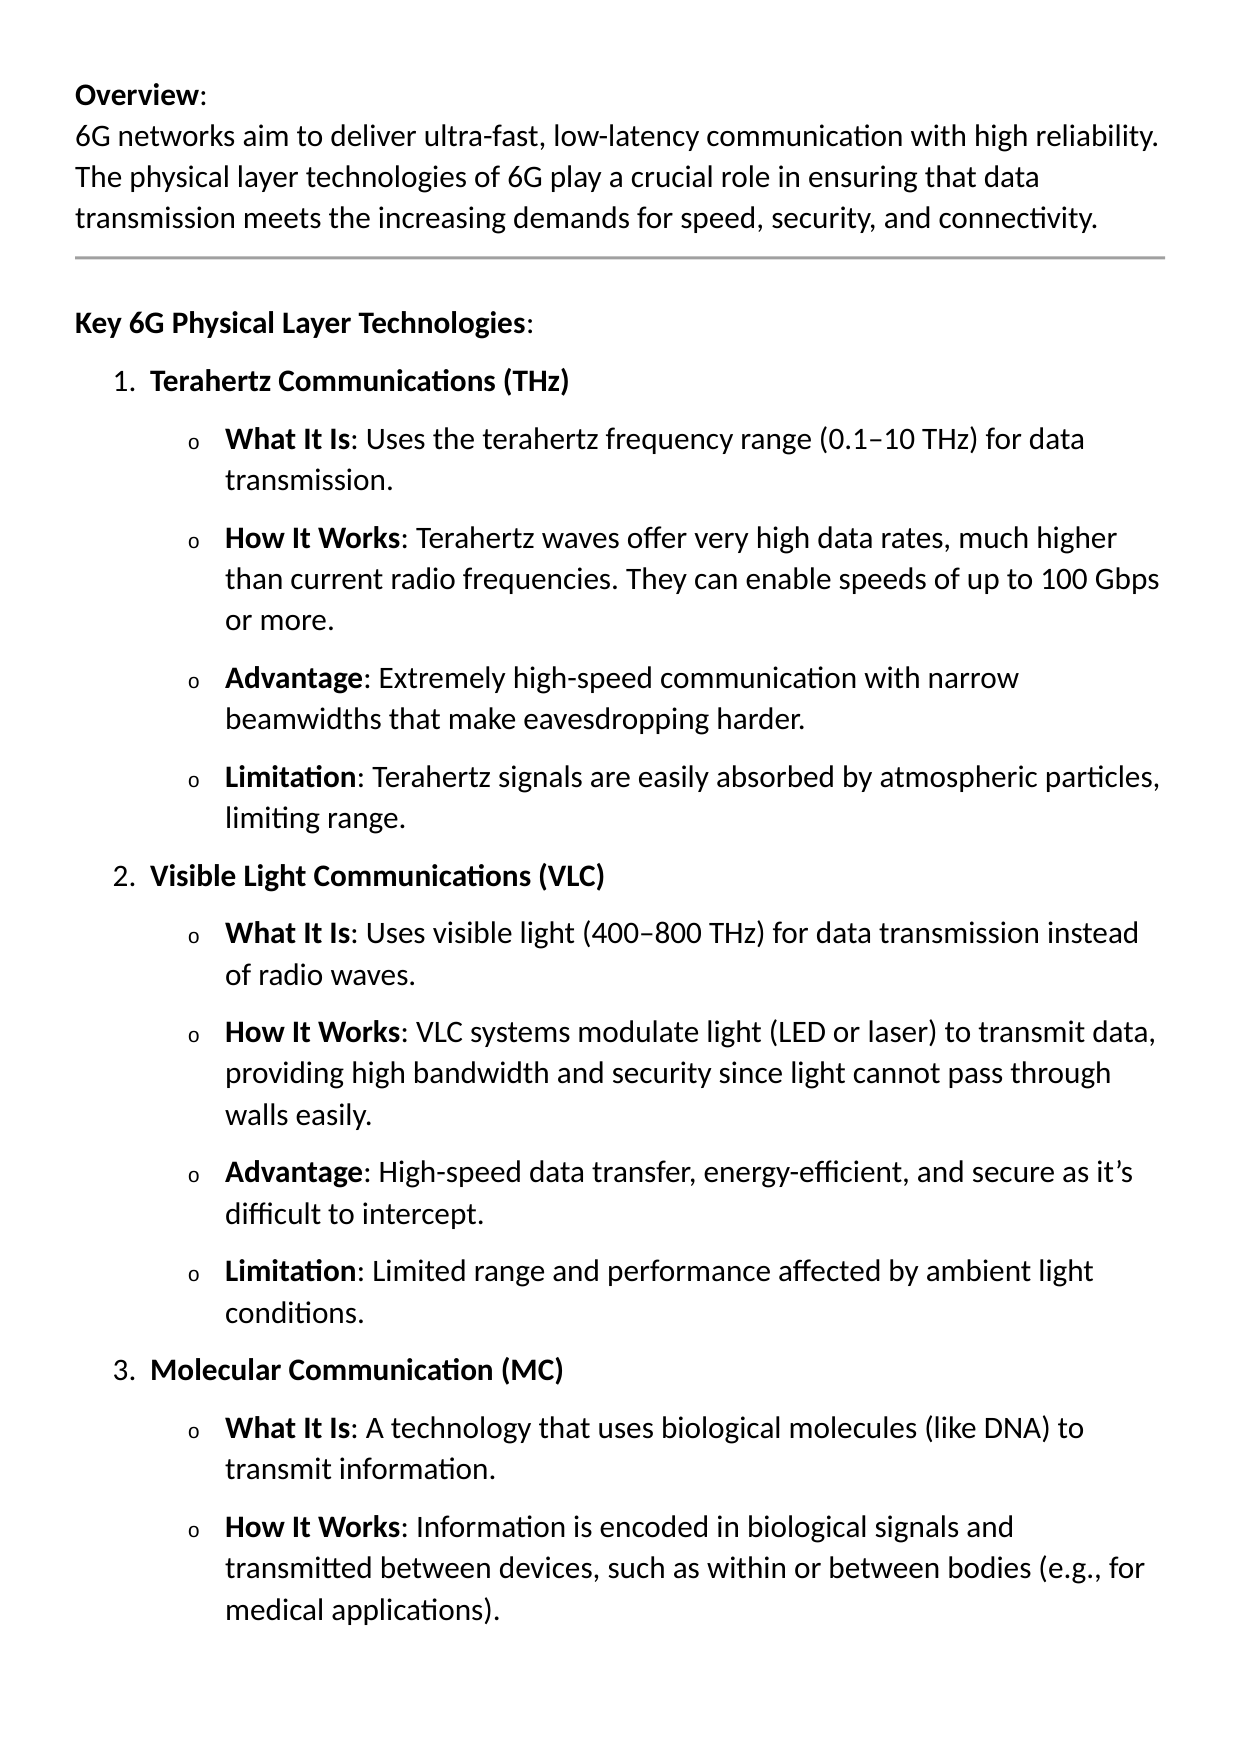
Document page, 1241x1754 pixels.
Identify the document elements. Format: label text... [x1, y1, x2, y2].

list How It Works: Terahertz waves offer very high data rates, much higher than current radio frequencies. They can enable speeds of up to 100 Gbps or more. [187, 518, 1165, 638]
list How It Works: Information is encoded in biological signals and transmitted between devices, such as within or between bodies (e.g., for medical applications). [187, 1507, 1165, 1628]
list Visible Light Communications (VLC) [112, 856, 1165, 894]
list Molecular Communication (MC) [112, 1351, 1165, 1389]
list Terahertz Communications (THz) [112, 361, 1165, 399]
list Advantage: Extremely high-speed communication with narrow beamwidths that make eavesdropping harder. [187, 658, 1165, 737]
list Limitation: Terahertz signals are easily absorbed by atmospheric particles, limiting range. [187, 757, 1165, 836]
list How It Works: VLC systems modulate light (LED or laser) to transmit data, providing high bandwidth and security since light cannot pass through walls easily. [187, 1012, 1165, 1133]
list What It Is: Uses visible light (400–800 THz) for data transmission instead of radio waves. [187, 913, 1165, 993]
text Key 6G Physical Layer Technologies: [75, 303, 1165, 341]
list Advantage: High-speed data transfer, energy-efficient, and secure as it’s difficult to intercept. [187, 1153, 1165, 1232]
list What It Is: A technology that uses biological molecules (like DNA) to transmit information. [187, 1408, 1165, 1488]
text Overview: 6G networks aim to deliver ultra-fast, low-latency communication with high reliability. The physical layer technologies of 6G play a crucial role in ensuring that data transmission meets the increasing demands for speed, security, and connectivity. [75, 75, 1165, 237]
list Limitation: Limited range and performance affected by ambient light conditions. [187, 1252, 1165, 1331]
list What It Is: Uses the terahertz frequency range (0.1–10 THz) for data transmission. [187, 419, 1165, 498]
